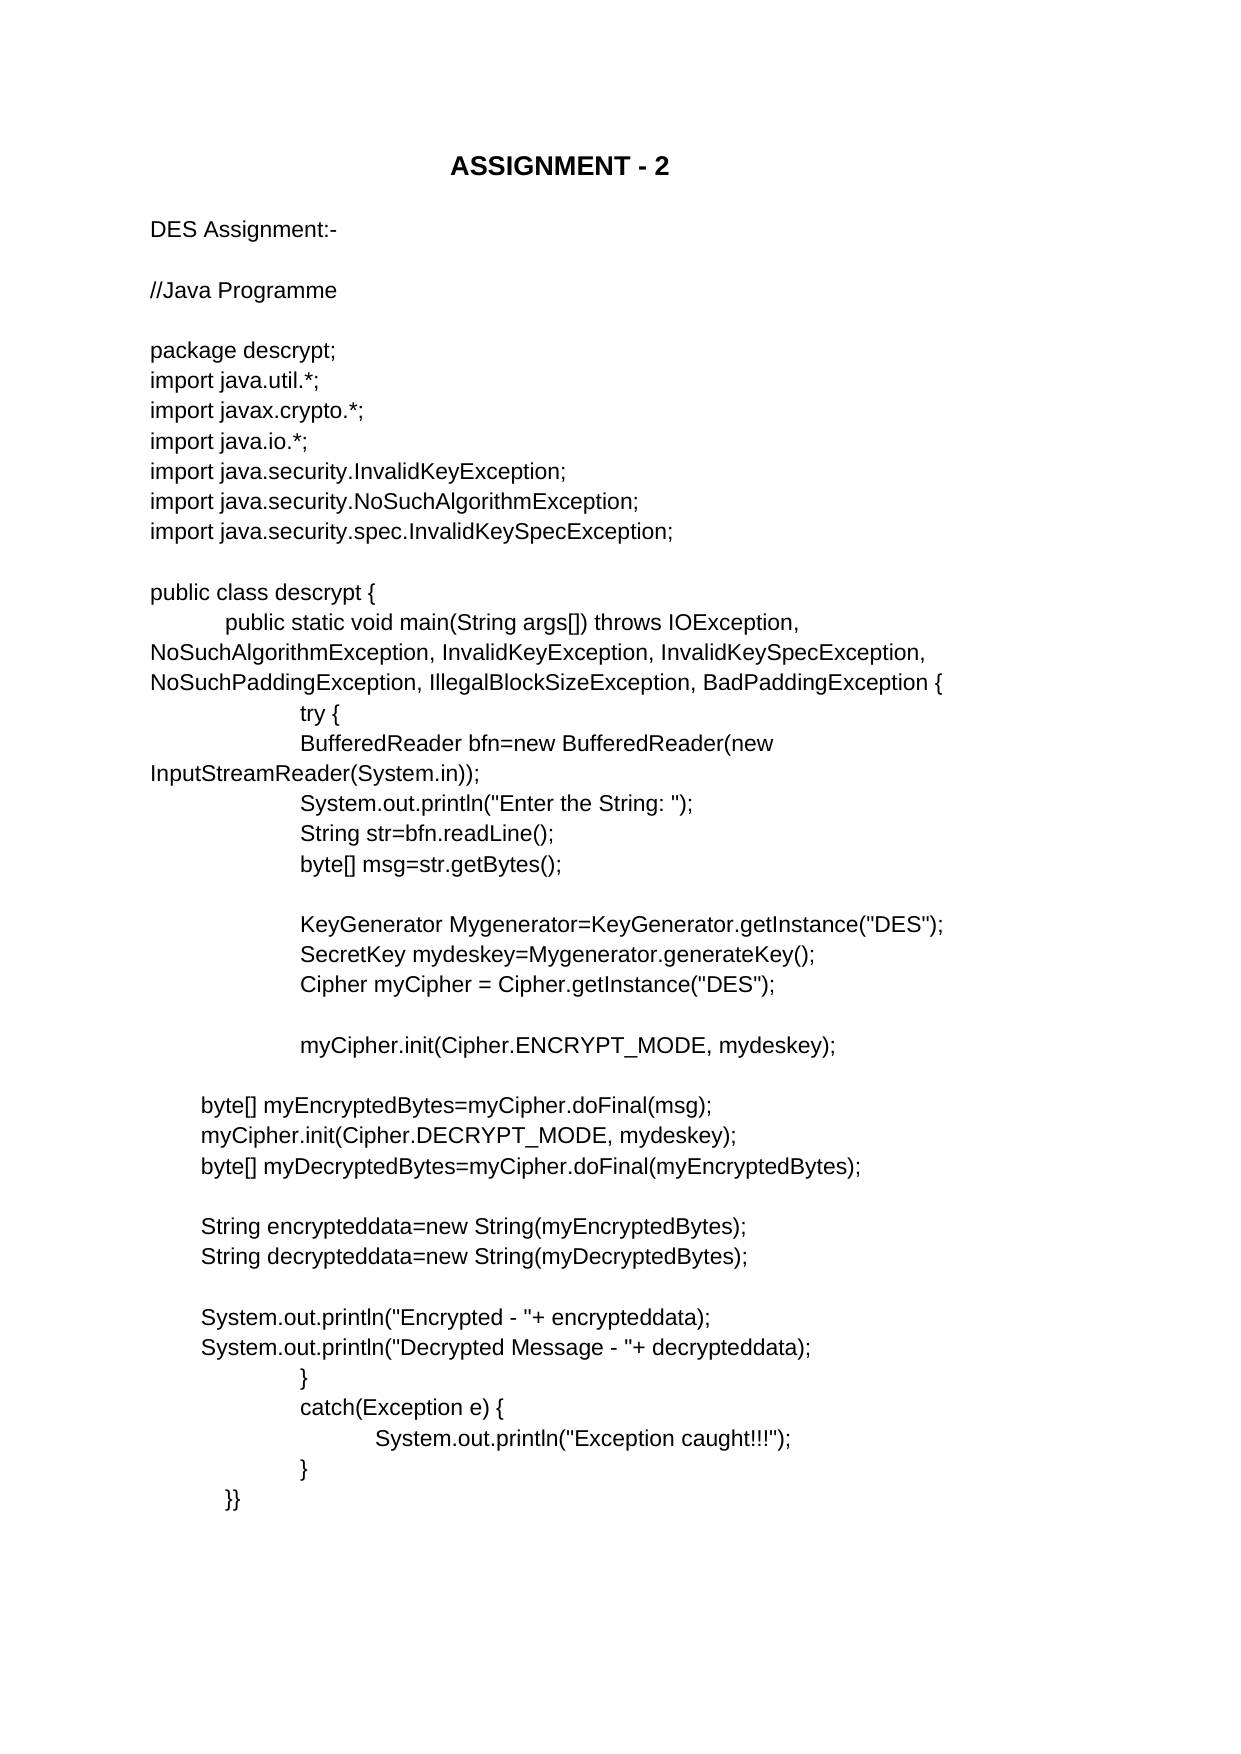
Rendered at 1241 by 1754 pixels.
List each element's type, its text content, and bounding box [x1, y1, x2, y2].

text byte[] msg=str.getBytes(); [150, 851, 1090, 877]
text System.out.println("Exception caught!!!"); [150, 1424, 1090, 1451]
text BufferedReader bfn=new BufferedReader(new InputStreamReader(System.in)); [150, 730, 1090, 786]
text } [150, 1455, 1090, 1481]
text //Java Programme [150, 277, 1090, 303]
text Cipher myCipher = Cipher.getInstance("DES"); [150, 971, 1090, 998]
text myCipher.init(Cipher.DECRYPT_MODE, mydeskey); [150, 1122, 1090, 1149]
text String str=bfn.readLine(); [150, 820, 1090, 847]
text import javax.crypto.*; [150, 397, 1090, 424]
text import java.util.*; [150, 367, 1090, 393]
text public class descrypt { [150, 579, 1090, 605]
text import java.security.spec.InvalidKeySpecException; [150, 518, 1090, 544]
text } [150, 1364, 1090, 1390]
text public static void main(String args[]) throws IOException, NoSuchAlgorithmException, InvalidKeyException, InvalidKeySpecException, NoSuchPaddingException, IllegalBlockSizeException, BadPaddingException { [150, 609, 1090, 696]
text import java.security.InvalidKeyException; [150, 458, 1090, 484]
text byte[] myDecryptedBytes=myCipher.doFinal(myEncryptedBytes); [150, 1153, 1090, 1179]
text DES Assignment:- [150, 216, 1090, 242]
text import java.security.NoSuchAlgorithmException; [150, 488, 1090, 514]
text package descrypt; [150, 337, 1090, 363]
text String decrypteddata=new String(myDecryptedBytes); [150, 1243, 1090, 1269]
text catch(Exception e) { [150, 1394, 1090, 1421]
text import java.io.*; [150, 428, 1090, 454]
text System.out.println("Enter the String: "); [150, 790, 1090, 816]
text }} [150, 1485, 1090, 1511]
text byte[] myEncryptedBytes=myCipher.doFinal(msg); [150, 1092, 1090, 1118]
text try { [150, 699, 1090, 726]
text ASSIGNMENT - 2 [150, 150, 1090, 181]
text KeyGenerator Mygenerator=KeyGenerator.getInstance("DES"); [150, 911, 1090, 937]
text myCipher.init(Cipher.ENCRYPT_MODE, mydeskey); [150, 1032, 1090, 1058]
text String encrypteddata=new String(myEncryptedBytes); [150, 1213, 1090, 1239]
text System.out.println("Encrypted - "+ encrypteddata); [150, 1304, 1090, 1330]
text SecretKey mydeskey=Mygenerator.generateKey(); [150, 941, 1090, 967]
text System.out.println("Decrypted Message - "+ decrypteddata); [150, 1334, 1090, 1360]
